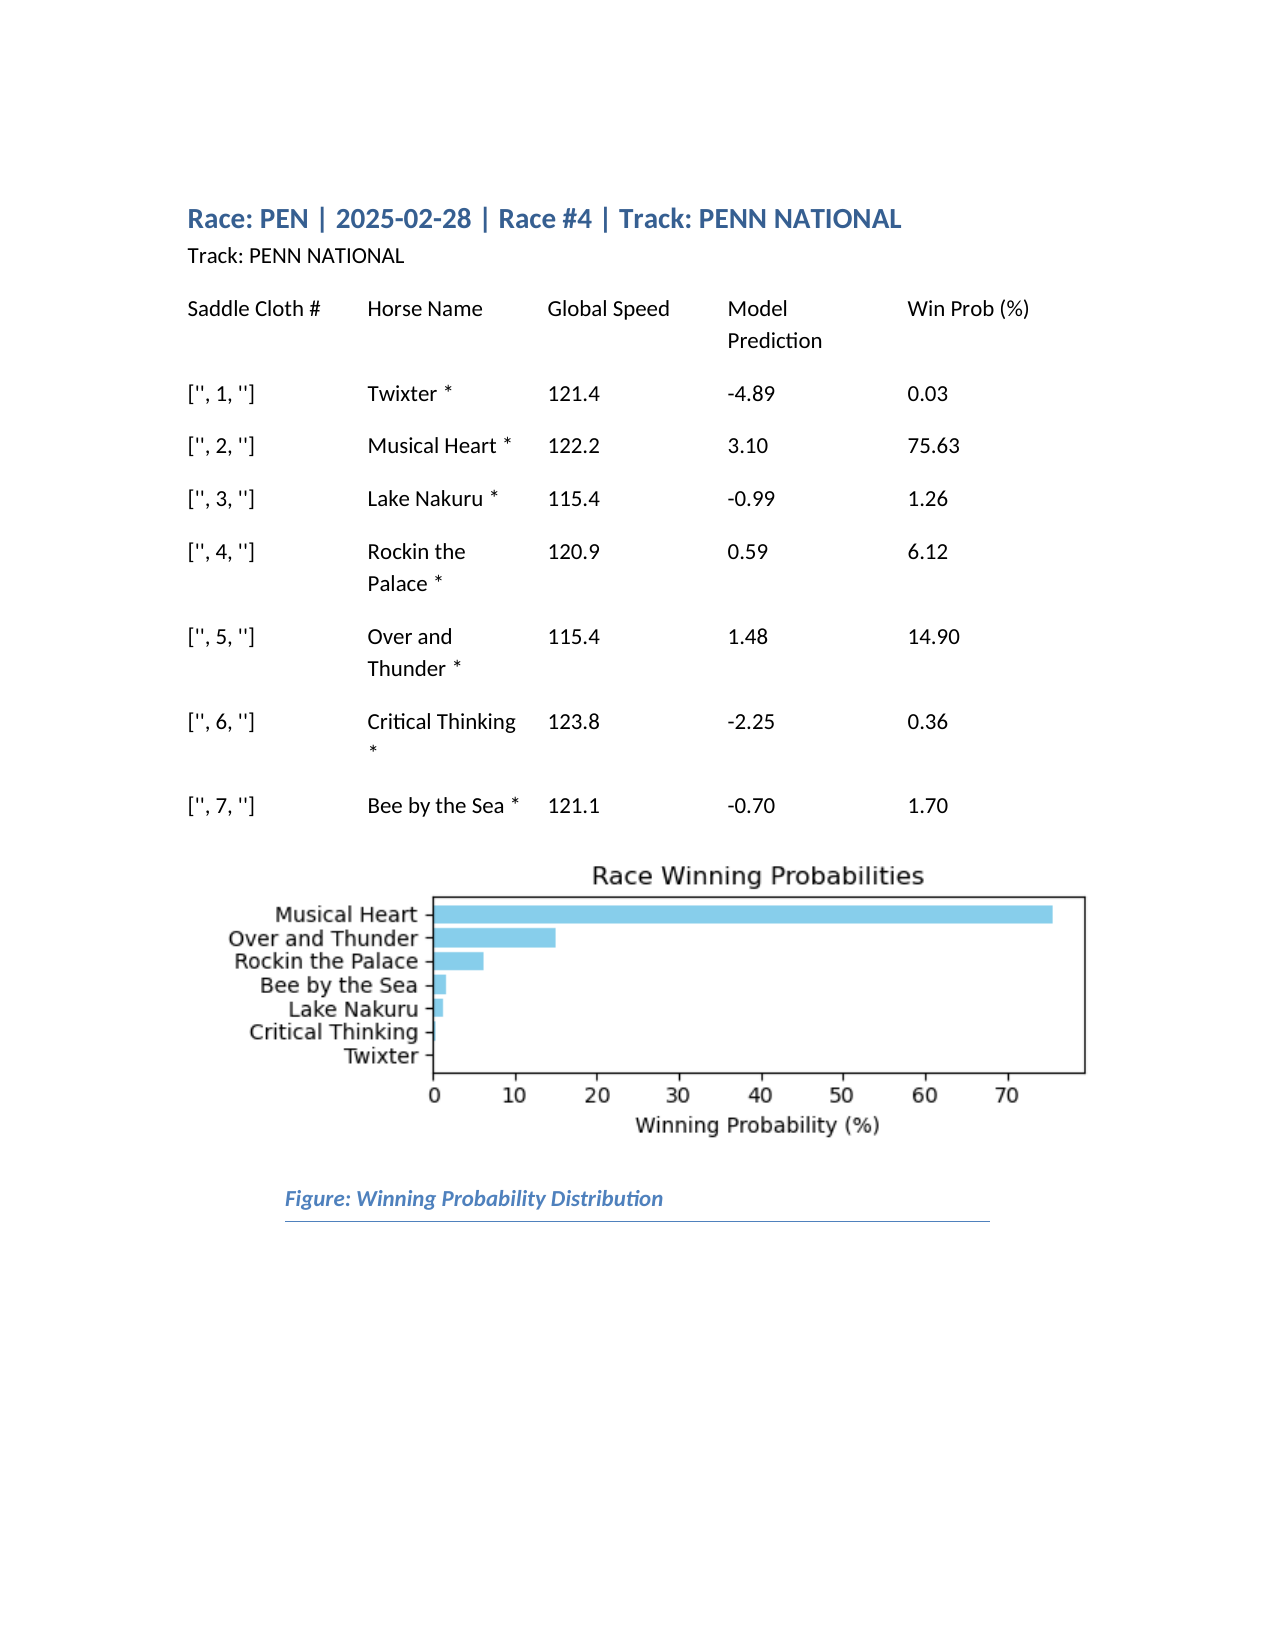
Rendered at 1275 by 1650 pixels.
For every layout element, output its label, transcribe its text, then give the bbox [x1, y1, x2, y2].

picture [206, 844, 1107, 1160]
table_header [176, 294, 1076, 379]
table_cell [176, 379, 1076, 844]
text Track: PENN NATIONAL [187, 241, 1087, 269]
subtitle Race: PEN | 2025-02-28 | Race #4 | Track: PENN NATIONAL [187, 200, 1087, 236]
text Figure: Winning Probability Distribution [285, 1184, 990, 1221]
